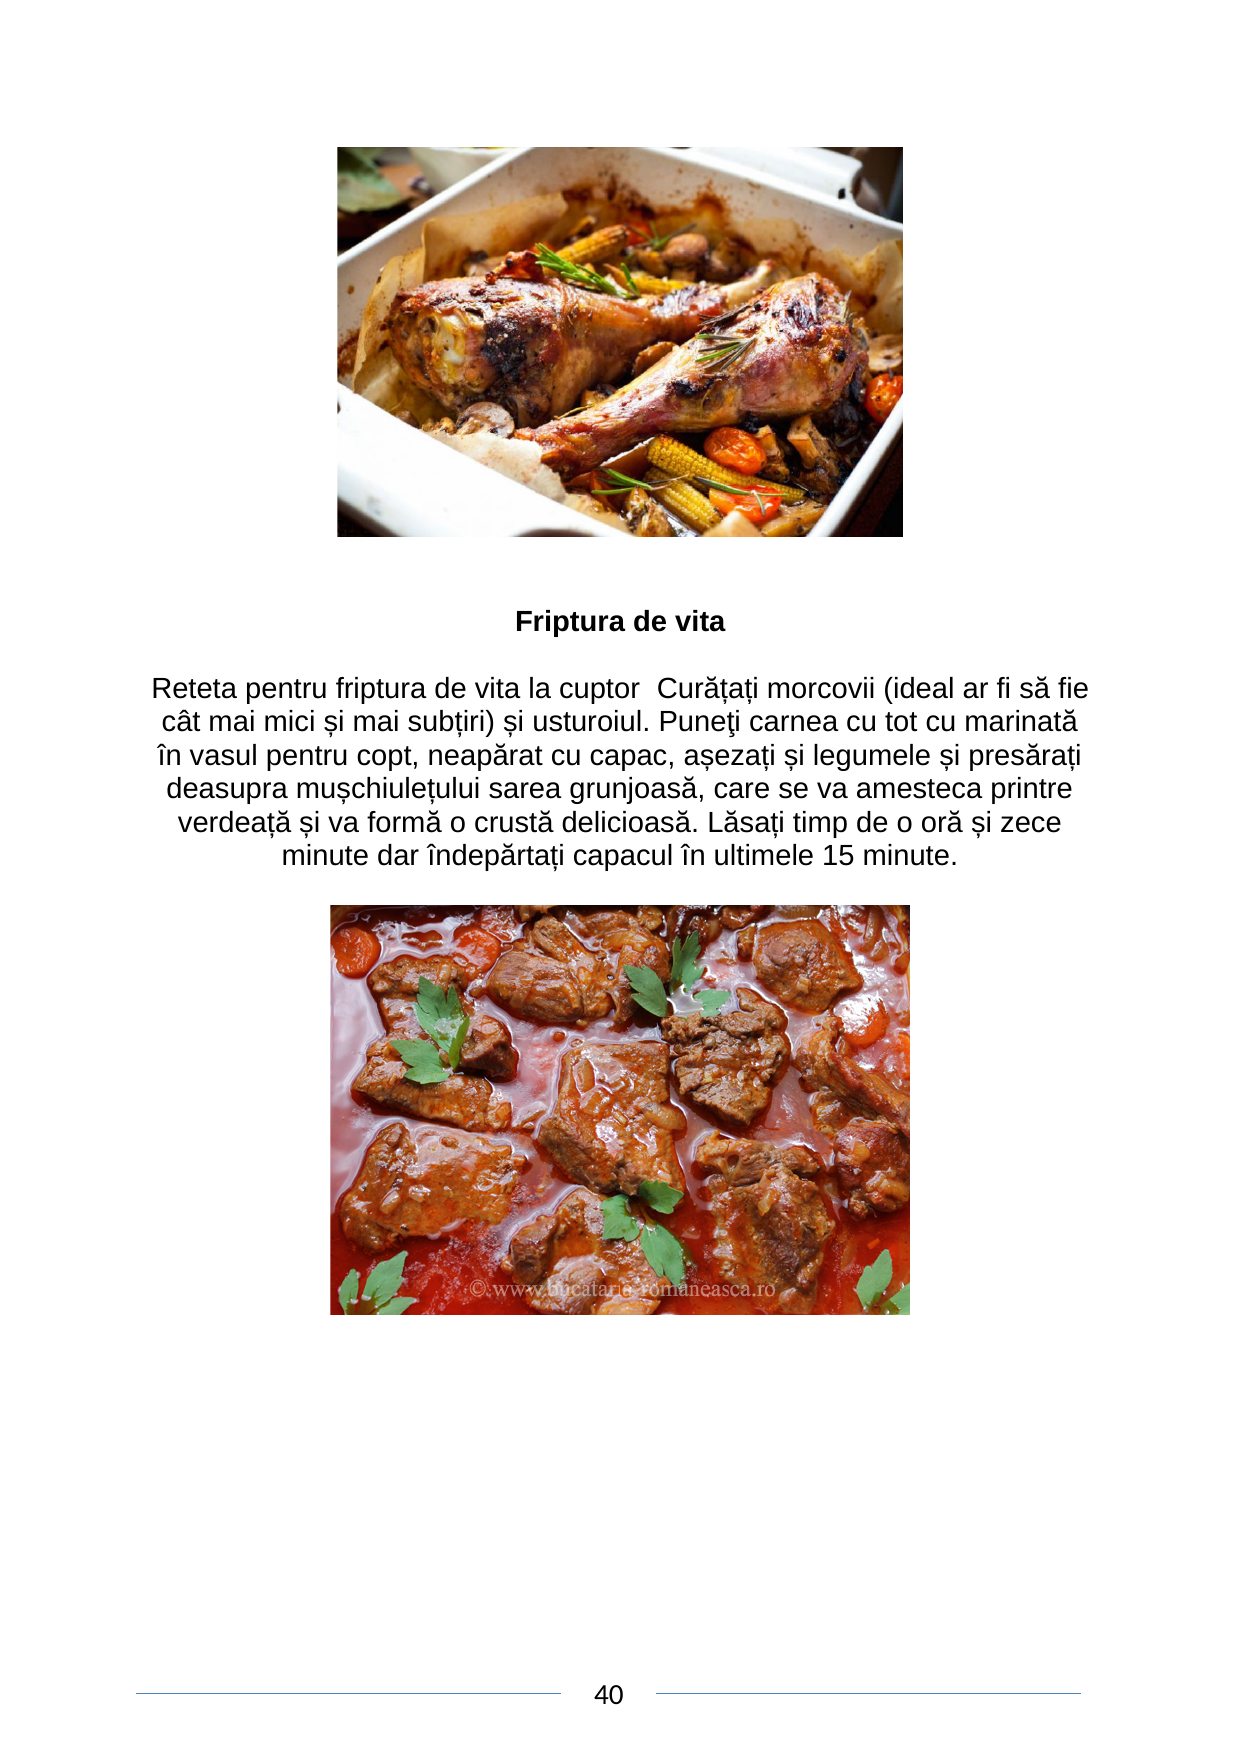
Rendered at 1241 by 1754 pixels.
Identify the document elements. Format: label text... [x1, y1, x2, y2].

picture [330, 905, 910, 1315]
picture [337, 147, 903, 537]
text Friptura de vita [148, 604, 1093, 637]
text Reteta pentru friptura de vita la cuptor Curățați morcovii (ideal ar fi să fie cât mai mici și mai subțiri) și usturoiul. Puneţi carnea cu tot cu marinată în vasul pentru copt, neapărat cu capac, așezați și legumele și presărați deasupra mușchiulețului sarea grunjoasă, care se va amesteca printre verdeață și va formă o crustă delicioasă. Lăsați timp de o oră și zece minute dar îndepărtați capacul în ultimele 15 minute. [148, 671, 1093, 872]
